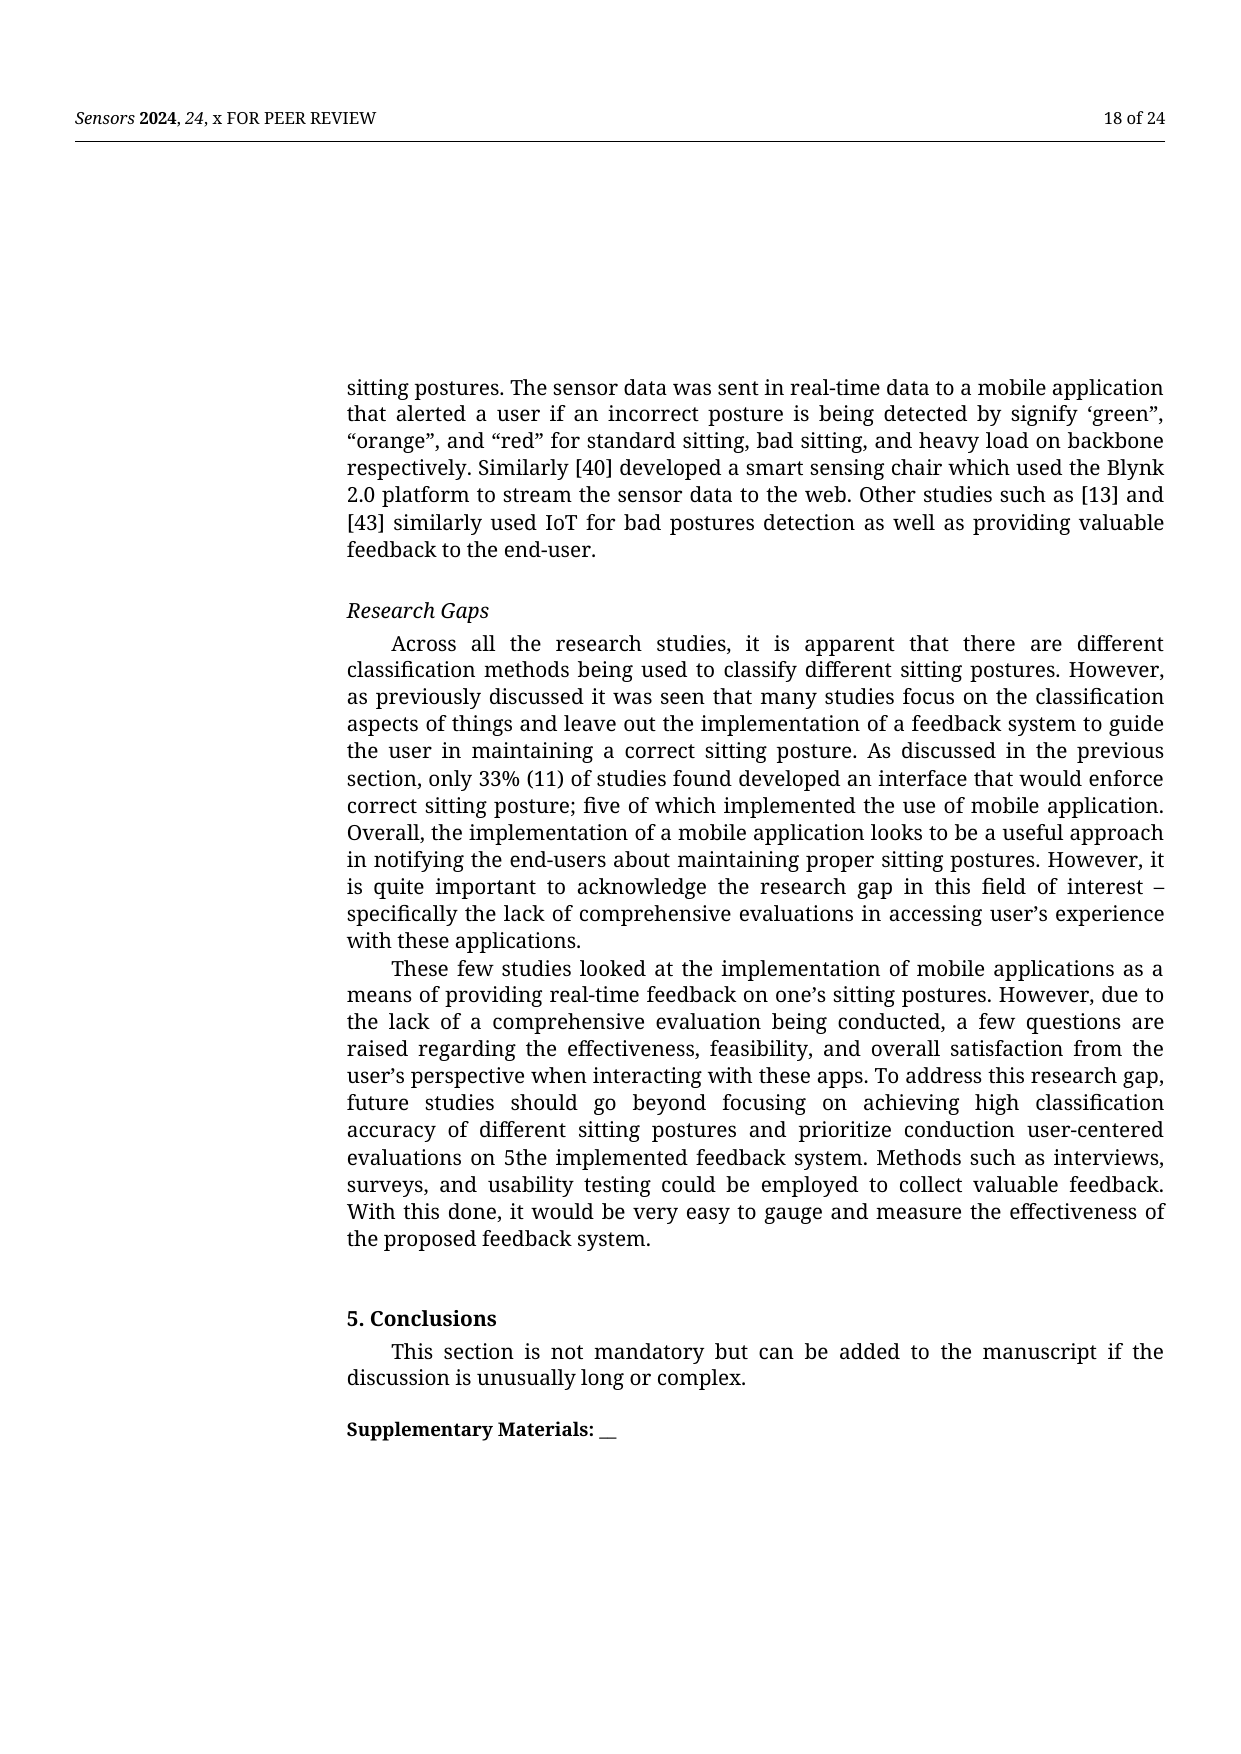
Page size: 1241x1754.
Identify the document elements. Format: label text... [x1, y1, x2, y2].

text This section is not mandatory but can be added to the manuscript if the discussion is unusually long or complex. [347, 1338, 1165, 1392]
subtitle 5. Conclusions [347, 1304, 1165, 1331]
subtitle Research Gaps [347, 596, 1165, 623]
text Across all the research studies, it is apparent that there are different classification methods being used to classify different sitting postures. However, as previously discussed it was seen that many studies focus on the classification aspects of things and leave out the implementation of a feedback system to guide the user in maintaining a correct sitting posture. As discussed in the previous section, only 33% (11) of studies found developed an interface that would enforce correct sitting posture; five of which implemented the use of mobile application. Overall, the implementation of a mobile application looks to be a useful approach in notifying the end-users about maintaining proper sitting postures. However, it is quite important to acknowledge the research gap in this field of interest – specifically the lack of comprehensive evaluations in accessing user’s experience with these applications. [347, 630, 1165, 954]
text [347, 374, 1165, 563]
text Supplementary Materials: __ [347, 1417, 1165, 1441]
text These few studies looked at the implementation of mobile applications as a means of providing real-time feedback on one’s sitting postures. However, due to the lack of a comprehensive evaluation being conducted, a few questions are raised regarding the effectiveness, feasibility, and overall satisfaction from the user’s perspective when interacting with these apps. To address this research gap, future studies should go beyond focusing on achieving high classification accuracy of different sitting postures and prioritize conduction user-centered evaluations on 5the implemented feedback system. Methods such as interviews, surveys, and usability testing could be employed to collect valuable feedback. With this done, it would be very easy to gauge and measure the effectiveness of the proposed feedback system. [347, 954, 1165, 1252]
